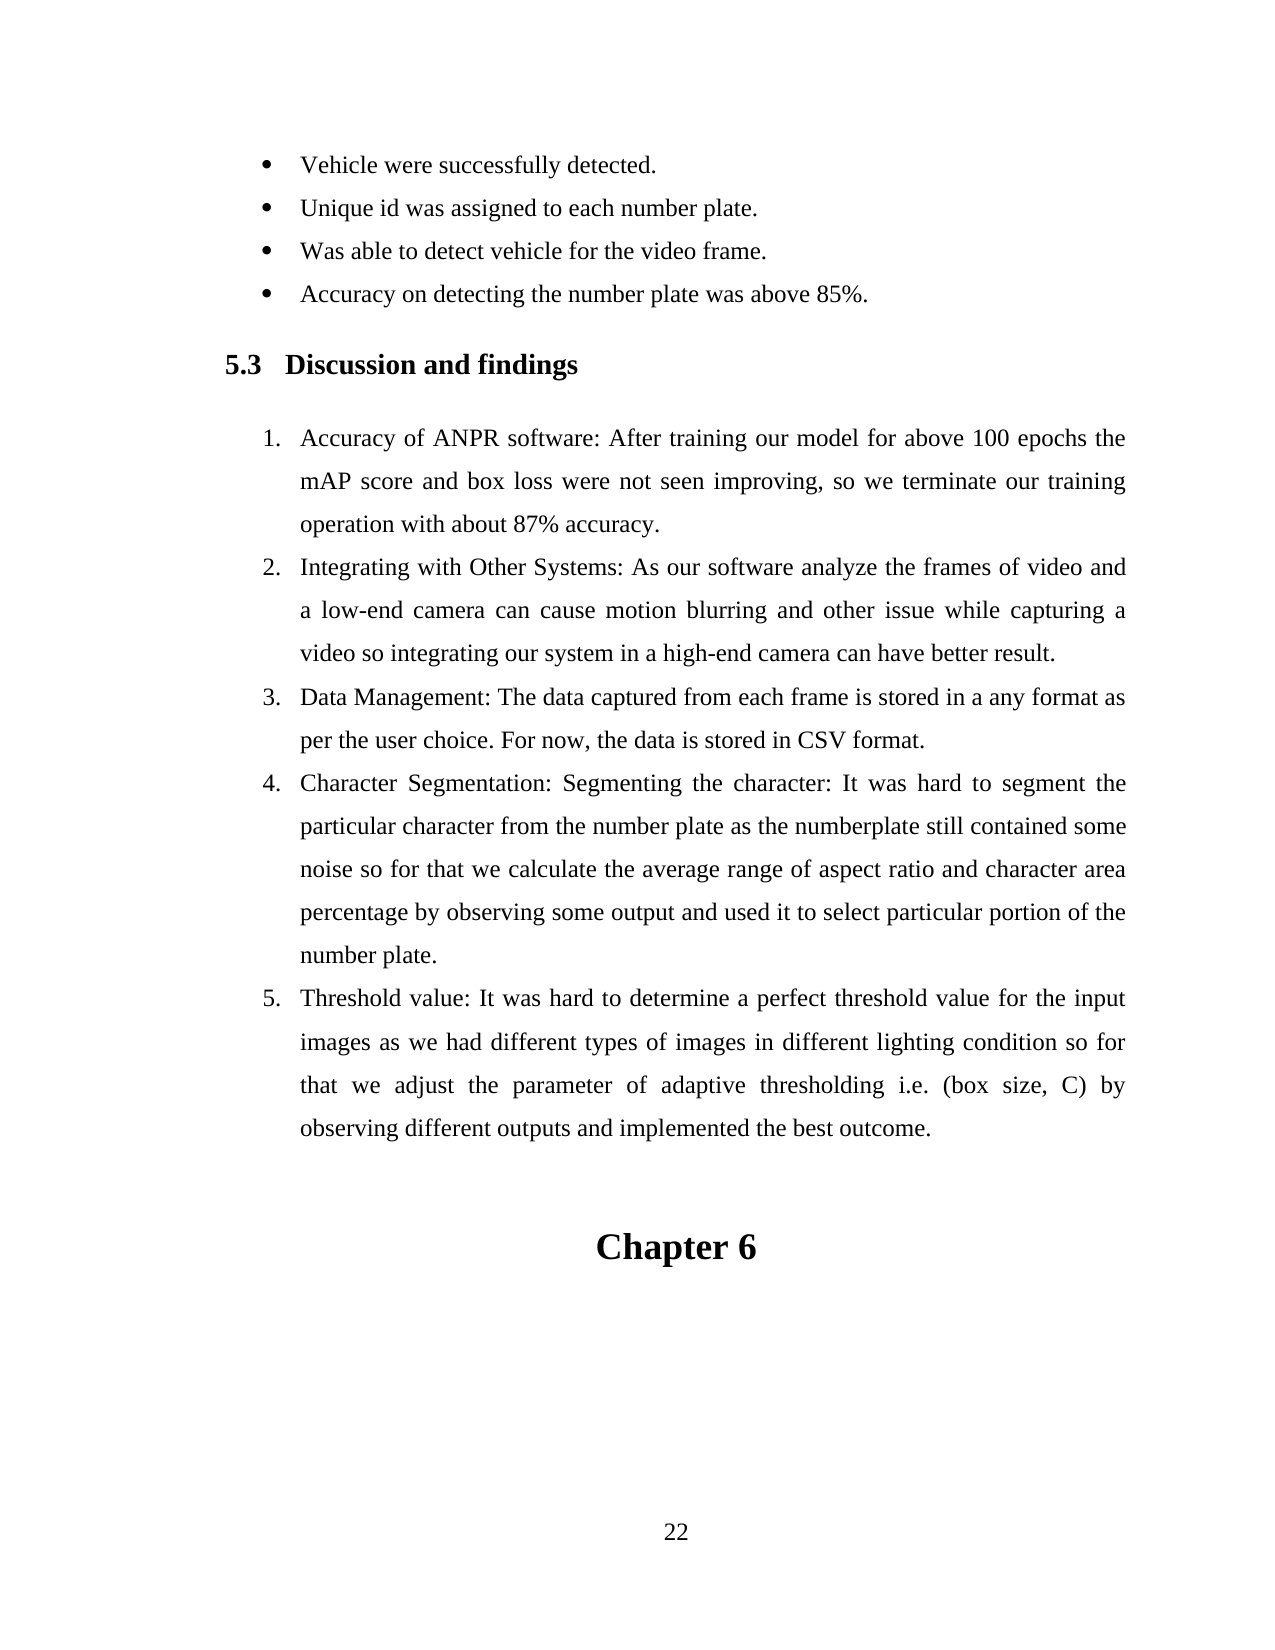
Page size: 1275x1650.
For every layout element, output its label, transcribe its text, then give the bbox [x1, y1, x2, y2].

list Integrating with Other Systems: As our software analyze the frames of video and a low-end camera can cause motion blurring and other issue while capturing a video so integrating our system in a high-end camera can have better result. [262, 552, 1127, 667]
list Accuracy of ANPR software: After training our model for above 100 epochs the mAP score and box loss were not seen improving, so we terminate our training operation with about 87% accuracy. [262, 423, 1127, 538]
list Was able to detect vehicle for the video frame. [262, 236, 1127, 265]
list Threshold value: It was hard to determine a perfect threshold value for the input images as we had different types of images in different lighting condition so for that we adjust the parameter of adaptive thresholding i.e. (box size, C) by observing different outputs and implemented the best outcome. [262, 983, 1127, 1142]
subtitle Discussion and findings [225, 347, 1127, 381]
list Unique id was assigned to each number plate. [262, 193, 1127, 222]
list Accuracy on detecting the number plate was above 85%. [262, 279, 1127, 308]
text Chapter 6 [225, 1224, 1127, 1267]
list Vehicle were successfully detected. [262, 150, 1127, 179]
list Data Management: The data captured from each frame is stored in a any format as per the user choice. For now, the data is stored in CSV format. [262, 682, 1127, 753]
list Character Segmentation: Segmenting the character: It was hard to segment the particular character from the number plate as the numberplate still contained some noise so for that we calculate the average range of aspect ratio and character area percentage by observing some output and used it to select particular portion of the number plate. [262, 768, 1127, 969]
